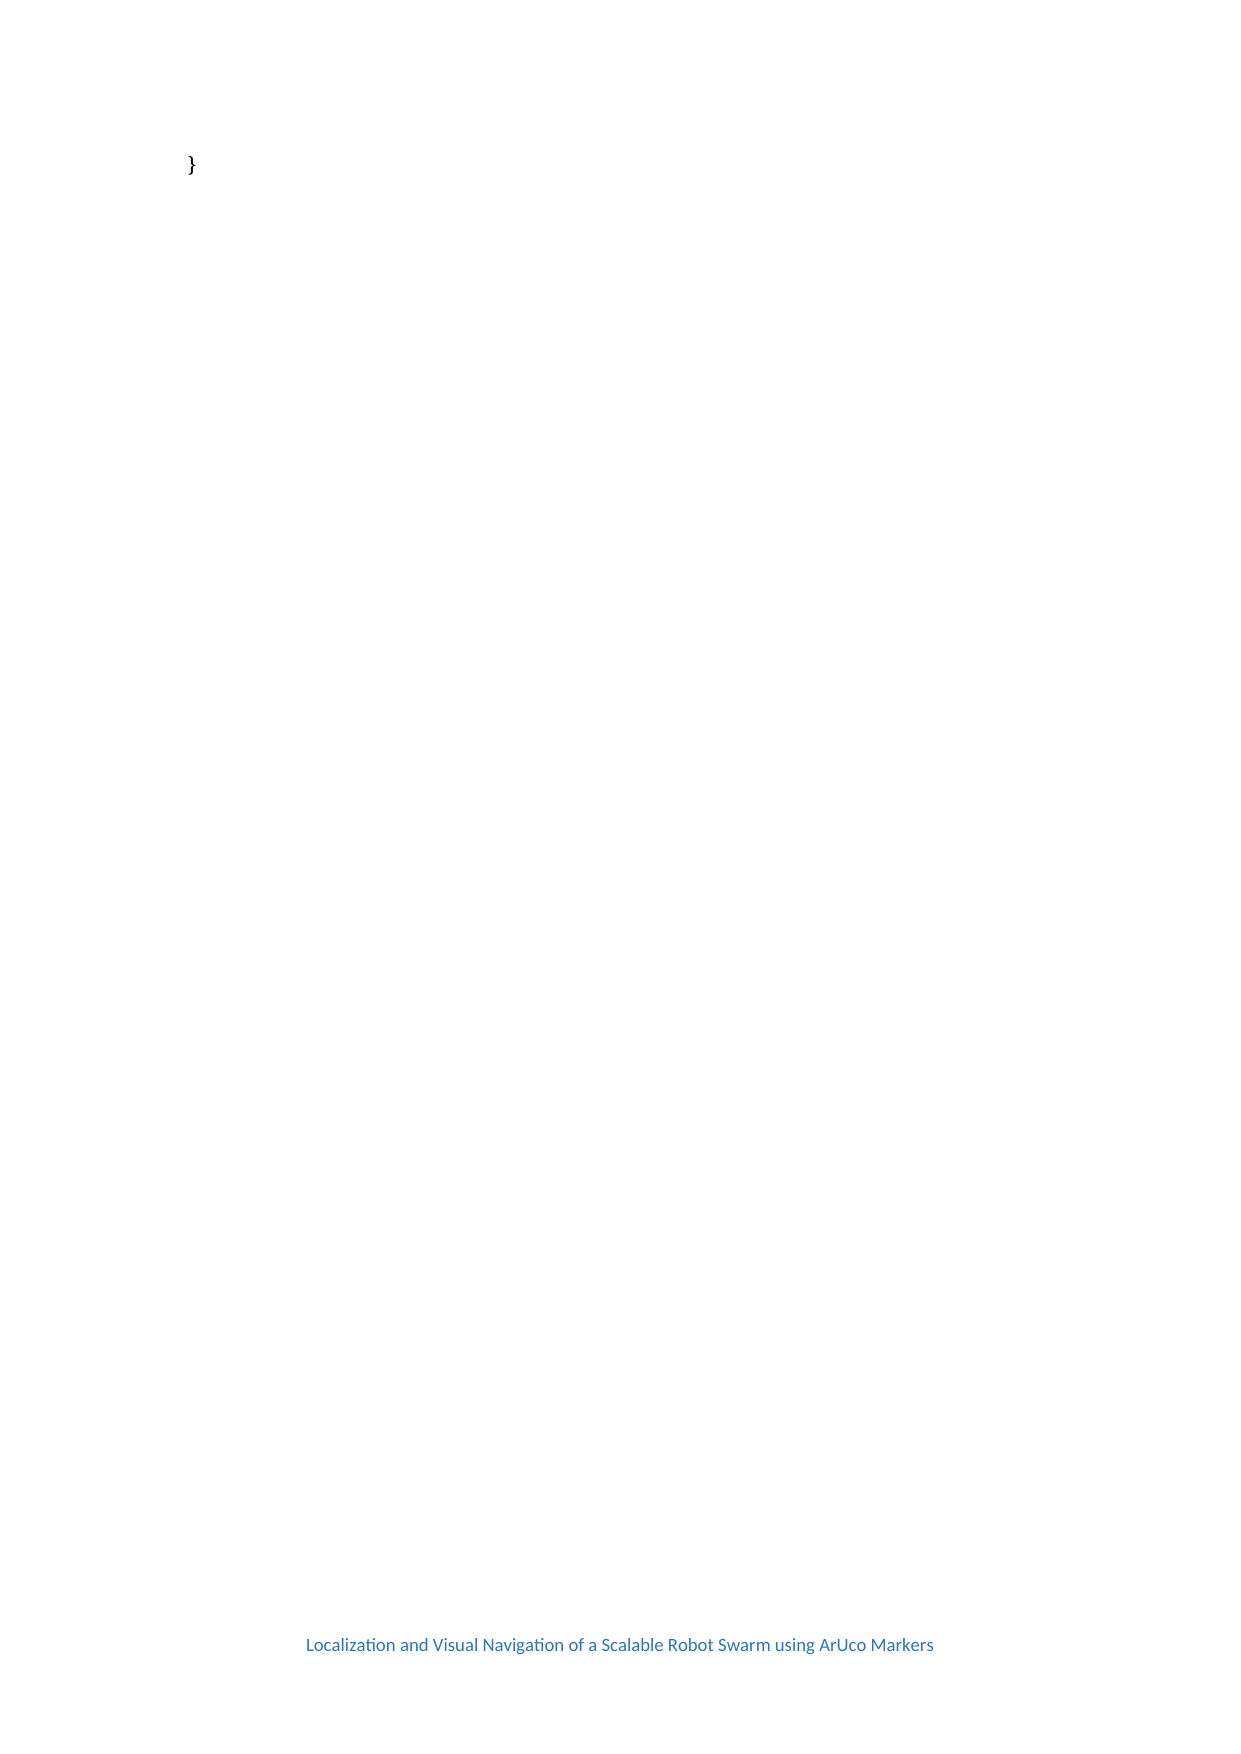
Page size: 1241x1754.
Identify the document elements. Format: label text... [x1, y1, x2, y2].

text } [187, 150, 1053, 178]
